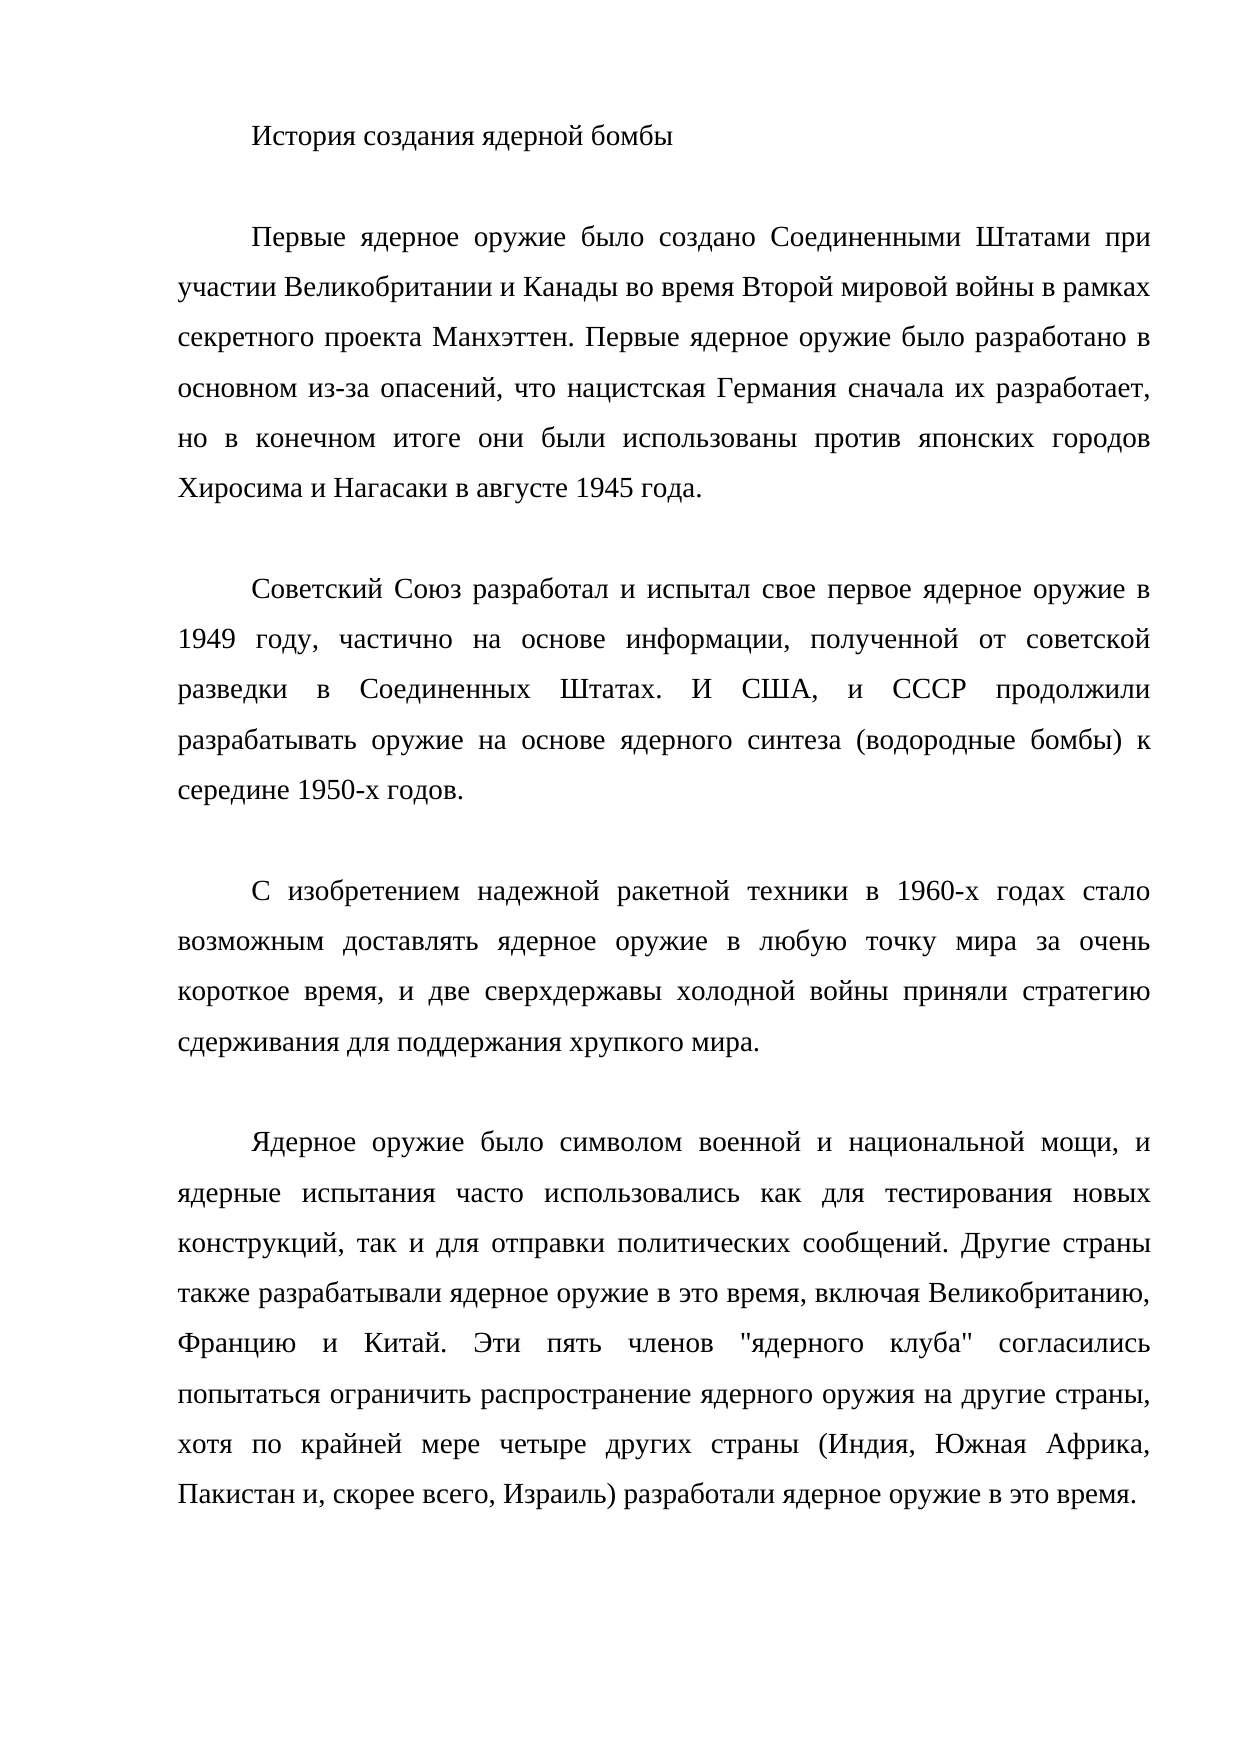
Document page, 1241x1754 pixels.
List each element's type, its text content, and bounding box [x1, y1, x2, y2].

text С изобретением надежной ракетной техники в 1960-х годах стало возможным доставлять ядерное оружие в любую точку мира за очень короткое время, и две сверхдержавы холодной войны приняли стратегию сдерживания для поддержания хрупкого мира. [177, 873, 1152, 1057]
text История создания ядерной бомбы [177, 118, 1152, 152]
text Ядерное оружие было символом военной и национальной мощи, и ядерные испытания часто использовались как для тестирования новых конструкций, так и для отправки политических сообщений. Другие страны также разрабатывали ядерное оружие в это время, включая Великобританию, Францию и Китай. Эти пять членов "ядерного клуба" согласились попытаться ограничить распространение ядерного оружия на другие страны, хотя по крайней мере четыре других страны (Индия, Южная Африка, Пакистан и, скорее всего, Израиль) разработали ядерное оружие в это время. [177, 1124, 1152, 1510]
text Советский Союз разработал и испытал свое первое ядерное оружие в 1949 году, частично на основе информации, полученной от советской разведки в Соединенных Штатах. И США, и СССР продолжили разрабатывать оружие на основе ядерного синтеза (водородные бомбы) к середине 1950-х годов. [177, 571, 1152, 806]
text Первые ядерное оружие было создано Соединенными Штатами при участии Великобритании и Канады во время Второй мировой войны в рамках секретного проекта Манхэттен. Первые ядерное оружие было разработано в основном из-за опасений, что нацистская Германия сначала их разработает, но в конечном итоге они были использованы против японских городов Хиросима и Нагасаки в августе 1945 года. [177, 219, 1152, 504]
